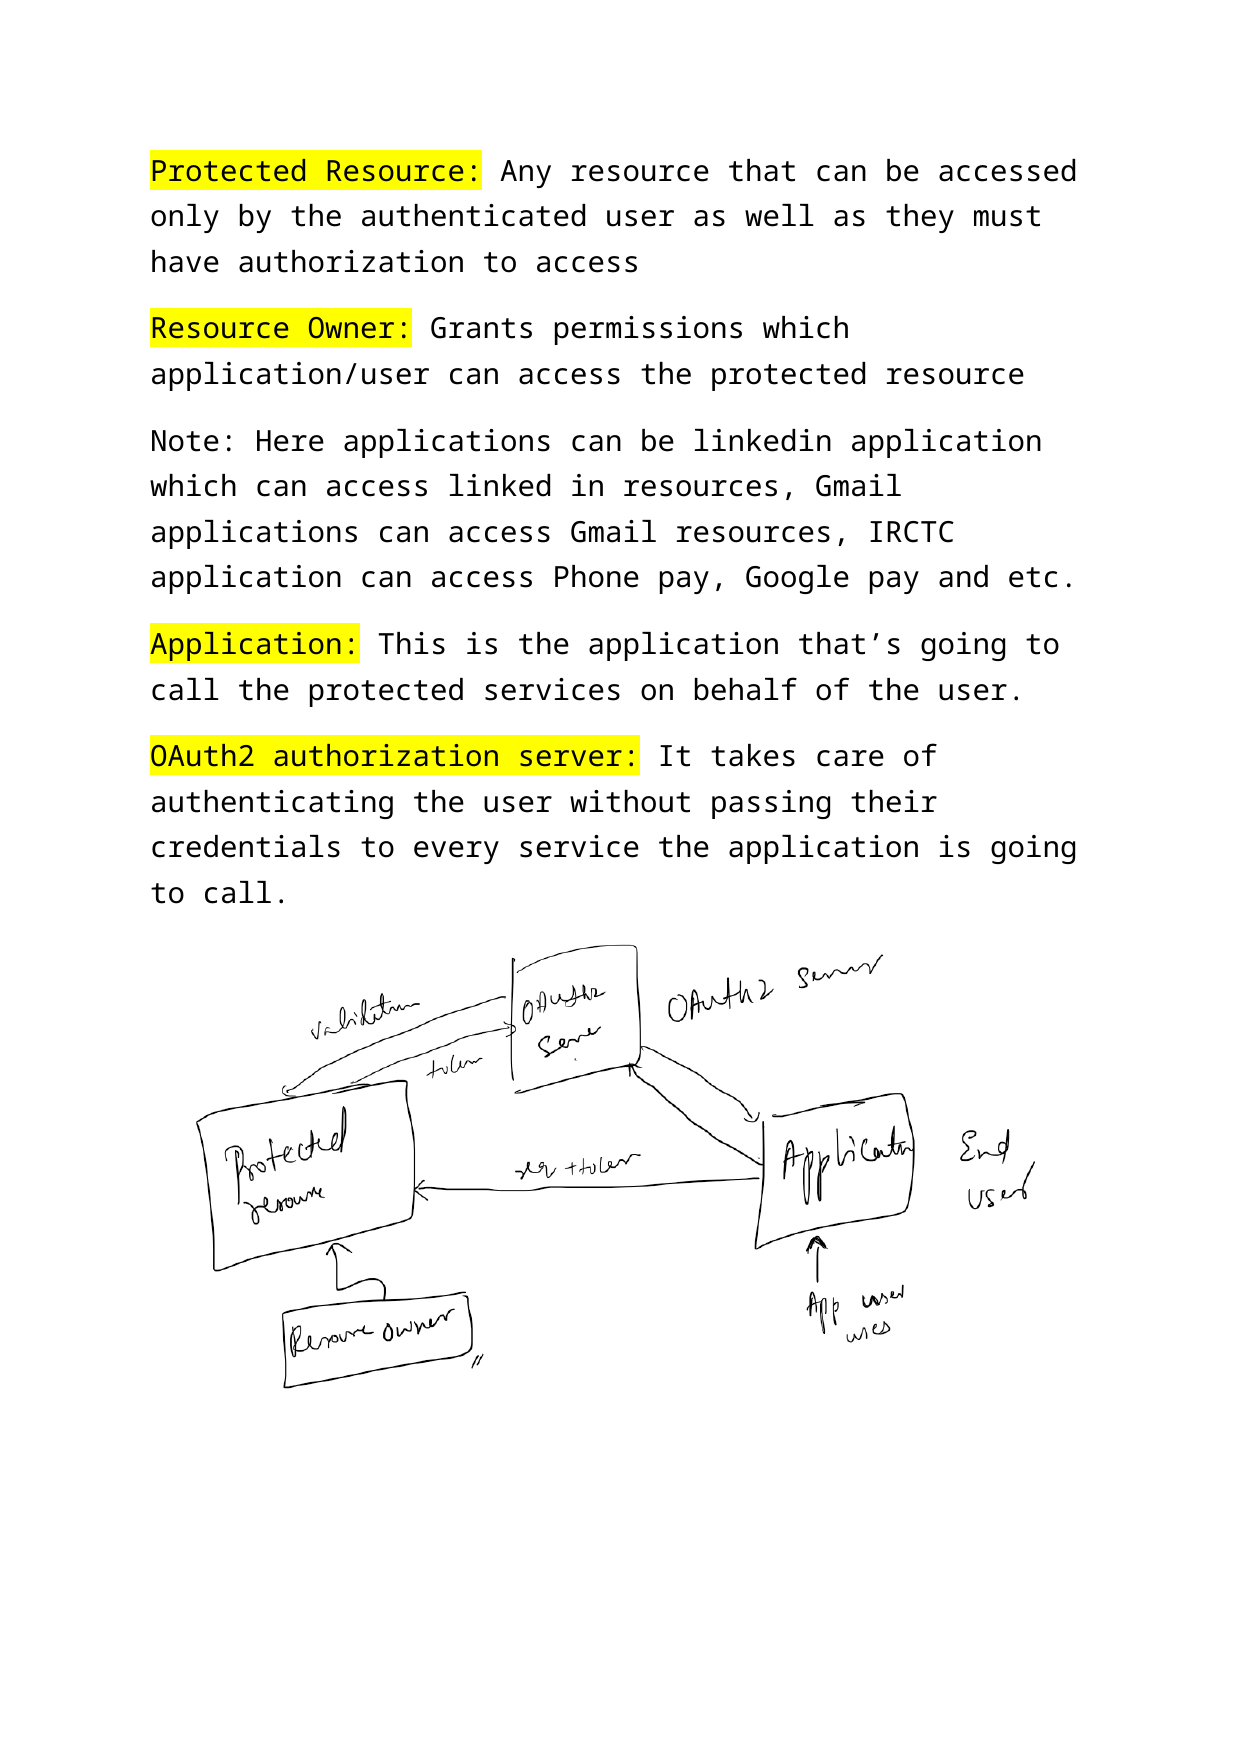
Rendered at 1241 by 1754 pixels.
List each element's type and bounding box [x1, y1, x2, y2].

picture [150, 938, 1084, 1396]
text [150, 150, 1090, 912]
